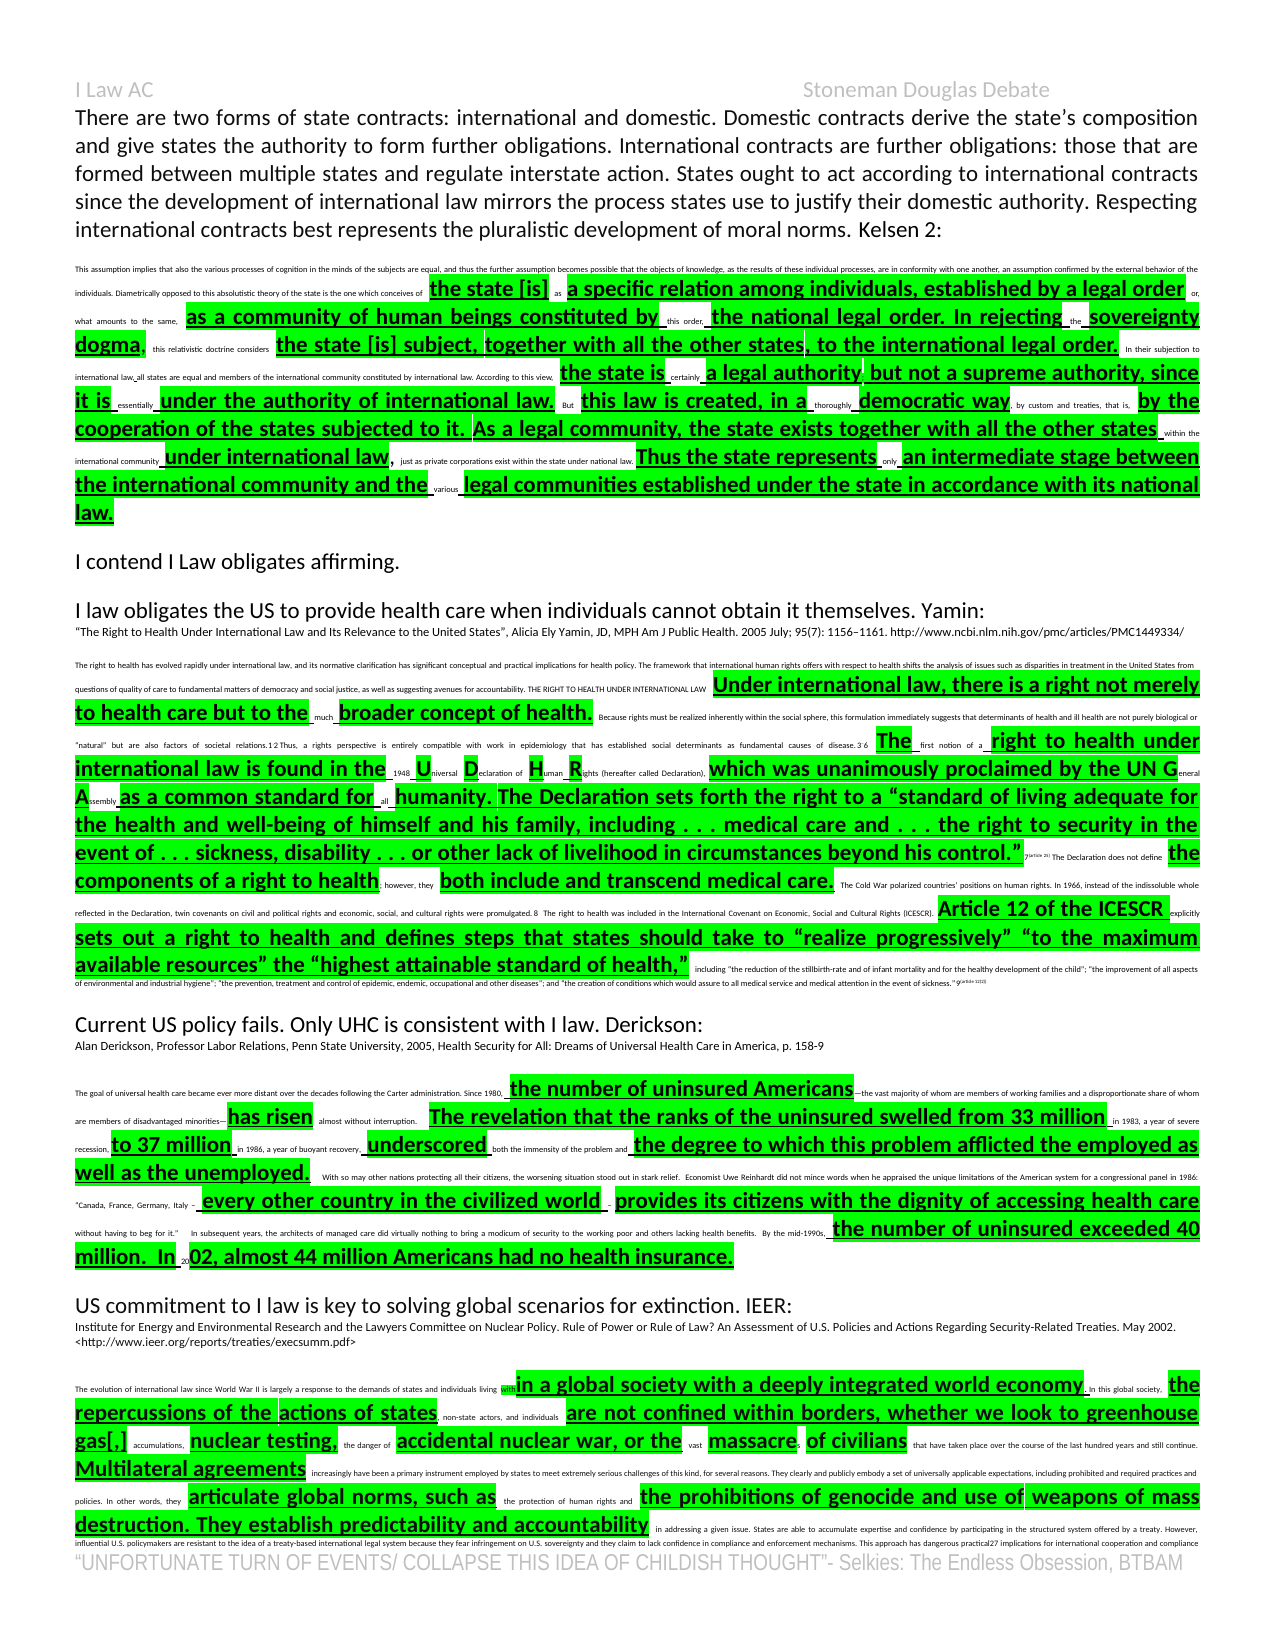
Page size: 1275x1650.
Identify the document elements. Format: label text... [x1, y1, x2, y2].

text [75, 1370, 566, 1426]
text The goal of universal health care became ever more distant over the decades following the Carter administration. Since 1980, the number of uninsured Americans—the vast majority of whom are members of working families and a disproportionate share of whom are members of disadvantaged minorities—has risen almost without interruption. The revelation that the ranks of the uninsured swelled from 33 million in 1983, a year of severe recession, to 37 million in 1986, a year of buoyant recovery, underscored both the immensity of the problem and the degree to which this problem afflicted the employed as well as the unemployed. With so may other nations protecting all their citizens, the worsening situation stood out in stark relief. Economist Uwe Reinhardt did not mince words when he appraised the unique limitations of the American system for a congressional panel in 1986: “Canada, France, Germany, Italy – every other country in the civilized world – provides its citizens with the dignity of accessing health care without having to beg for it.” In subsequent years, the architects of managed care did virtually nothing to bring a modicum of security to the working poor and others lacking health benefits. By the mid-1990s, the number of uninsured exceeded 40 million. In 2002, almost 44 million Americans had no health insurance. [75, 1074, 1200, 1270]
text US commitment to I law is key to solving global scenarios for extinction. IEER: Institute for Energy and Environmental Research and the Lawyers Committee on Nuclear Policy. Rule of Power or Rule of Law? An Assessment of U.S. Policies and Actions Regarding Security-Related Treaties. May 2002. <http://www.ieer.org/reports/treaties/execsumm.pdf> [75, 1291, 1200, 1349]
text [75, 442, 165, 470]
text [75, 1508, 1200, 1549]
text This assumption implies that also the various processes of cognition in the minds of the subjects are equal, and thus the further assumption becomes possible that the objects of knowledge, as the results of these individual processes, are in conformity with one another, an assumption confirmed by the external behavior of the individuals. Diametrically opposed to this absolutistic theory of the state is the one which conceives of the state [is] as a specific relation among individuals, established by a legal order or, what amounts to the same, as a community of human beings constituted by this order, the national legal order. In rejecting the sovereignty dogma, this relativistic doctrine considers the state [is] subject, together with all the other states, to the international legal order. In their subjection to international law, all states are equal and members of the international community constituted by international law. According to this view, the state is certainly a legal authority; but not a supreme authority, since it is essentially under the authority of international law. But this law is created, in a thoroughly democratic way, by custom and treaties, that is, by the cooperation of the states subjected to it. As a legal community, the state exists together with all the other states within the international community under international law, just as private corporations exist within the state under national law. Thus the state represents only an intermediate stage between the international community and the various legal communities established under the state in accordance with its national law. [75, 264, 1200, 414]
text I contend I Law obligates affirming. [75, 547, 1200, 575]
text The right to health has evolved rapidly under international law, and its normative clarification has significant conceptual and practical implications for health policy. The framework that international human rights offers with respect to health shifts the analysis of issues such as disparities in treatment in the United States from questions of quality of care to fundamental matters of democracy and social justice, as well as suggesting avenues for accountability. THE RIGHT TO HEALTH UNDER INTERNATIONAL LAW Under international law, there is a right not merely to health care but to the much broader concept of health. Because rights must be realized inherently within the social sphere, this formulation immediately suggests that determinants of health and ill health are not purely biological or “natural” but are also factors of societal relations.1,2 Thus, a rights perspective is entirely compatible with work in epidemiology that has established social determinants as fundamental causes of disease.3–6 The first notion of a right to health under international law is found in the 1948 Universal Declaration of Human Rights (hereafter called Declaration), which was unanimously proclaimed by the UN General Assembly as a common standard for all humanity. The Declaration sets forth the right to a “standard of living adequate for the health and well-being of himself and his family, including . . . medical care and . . . the right to security in the event of . . . sickness, disability . . . or other lack of livelihood in circumstances beyond his control.”7(article 25) The Declaration does not define the components of a right to health; however, they both include and transcend medical care. The Cold War polarized countries’ positions on human rights. In 1966, instead of the indissoluble whole reflected in the Declaration, twin covenants on civil and political rights and economic, social, and cultural rights were promulgated.8 The right to health was included in the International Covenant on Economic, Social and Cultural Rights (ICESCR). Article 12 of the ICESCR explicitly sets out a right to health and defines steps that states should take to “realize progressively” “to the maximum available resources” the “highest attainable standard of health,” including “the reduction of the stillbirth-rate and of infant mortality and for the healthy development of the child”; “the improvement of all aspects of environmental and industrial hygiene”; “the prevention, treatment and control of epidemic, endemic, occupational and other diseases”; and “the creation of conditions which would assure to all medical service and medical attention in the event of sickness.”9(article 12(2)) [75, 660, 1200, 811]
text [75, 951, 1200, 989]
text I law obligates the US to provide health care when individuals cannot obtain it themselves. Yamin: “The Right to Health Under International Law and Its Relevance to the United States”, Alicia Ely Yamin, JD, MPH Am J Public Health. 2005 July; 95(7): 1156–1161. http://www.ncbi.nlm.nih.gov/pmc/articles/PMC1449334/ [75, 596, 1200, 639]
text There are two forms of state contracts: international and domestic. Domestic contracts derive the state’s composition and give states the authority to form further obligations. International contracts are further obligations: those that are formed between multiple states and regulate interstate action. States ought to act according to international contracts since the development of international law mirrors the process states use to justify their domestic authority. Respecting international contracts best represents the pluralistic development of moral norms. Kelsen 2: [75, 103, 1200, 243]
text Current US policy fails. Only UHC is consistent with I law. Derickson: Alan Derickson, Professor Labor Relations, Penn State University, 2005, Health Security for All: Dreams of Universal Health Care in America, p. 158-9 [75, 1010, 1200, 1053]
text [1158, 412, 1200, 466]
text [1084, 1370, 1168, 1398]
